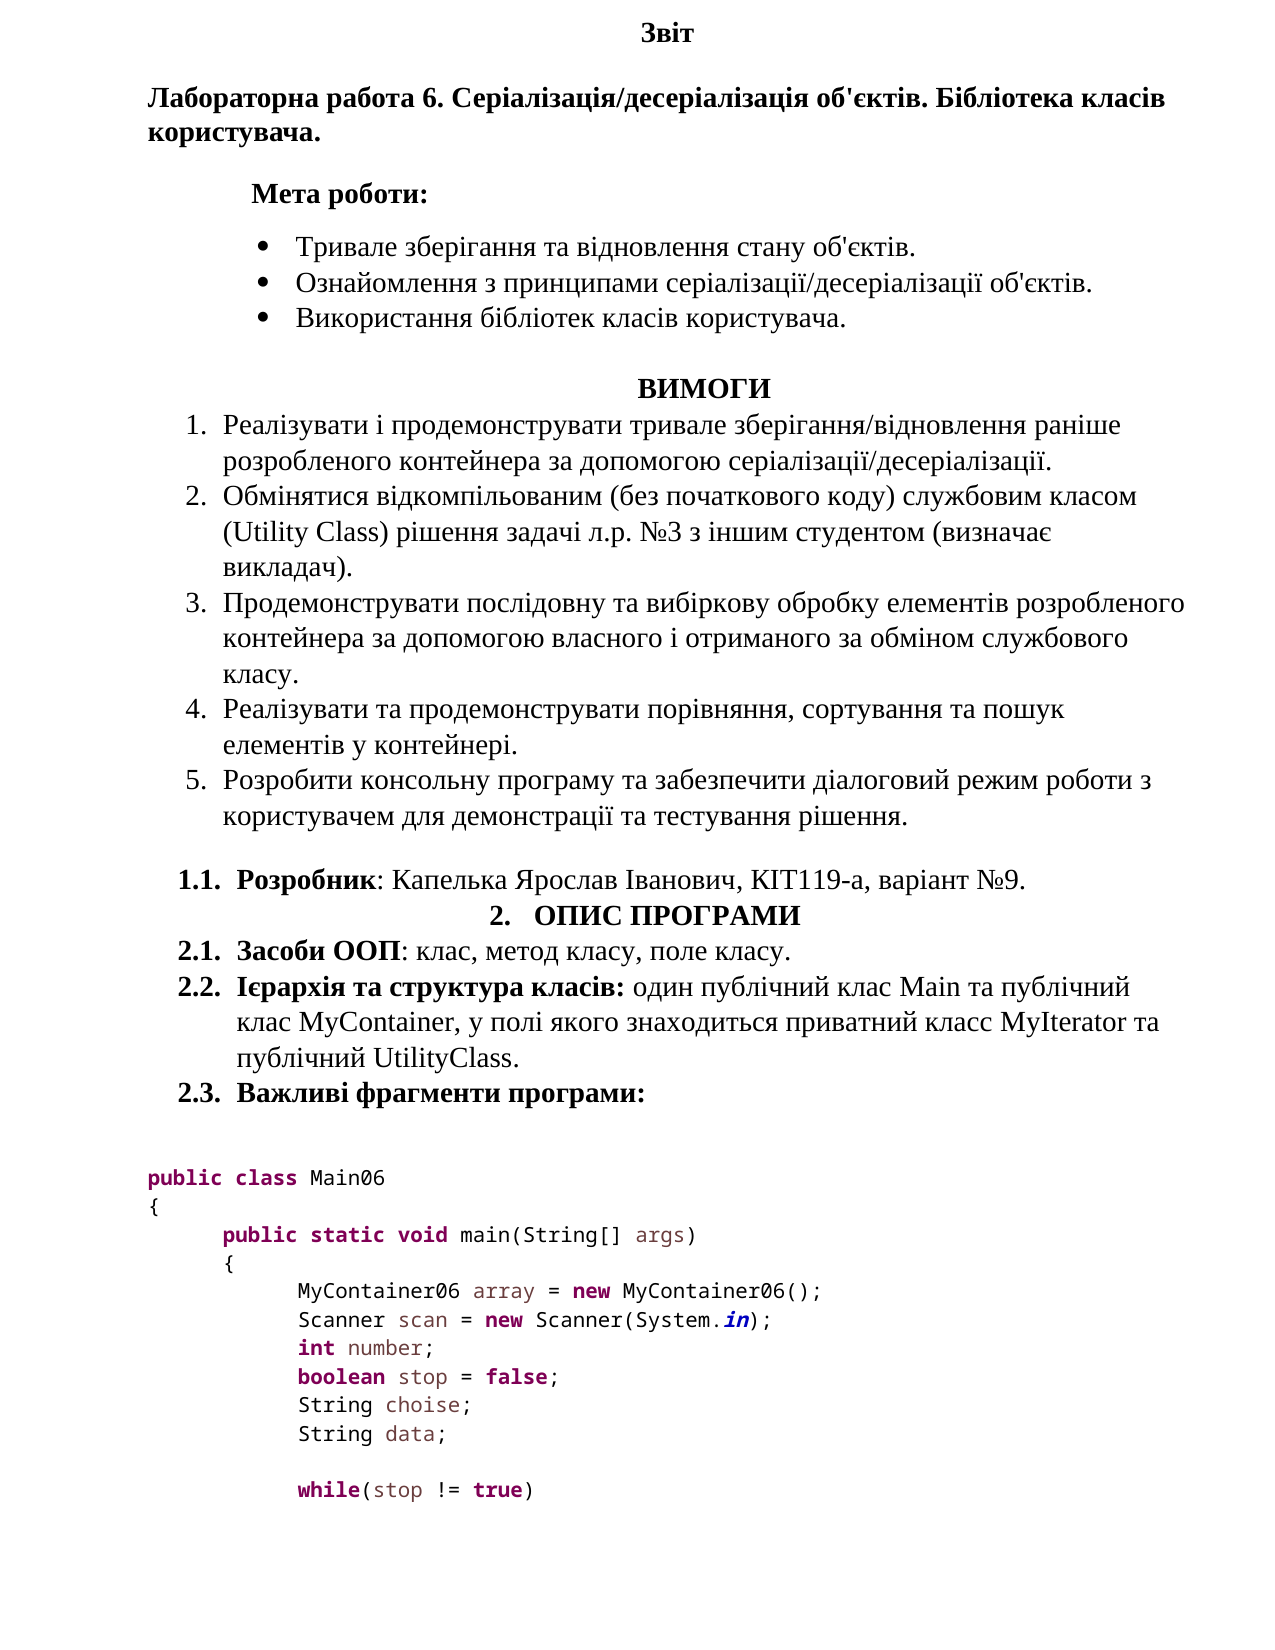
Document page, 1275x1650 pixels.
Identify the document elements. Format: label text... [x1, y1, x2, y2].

list ВИМОГИ [148, 372, 1186, 405]
subtitle Лабораторна работа 6. Серіалізація/десеріалізація об'єктів. Бібліотека класів користувача. [148, 80, 1186, 147]
text int number; [148, 1333, 1186, 1362]
list Засоби ООП: клас, метод класу, поле класу. [177, 933, 1186, 967]
list Реалізувати та продемонструвати порівняння, сортування та пошук елементів у контейнері. [185, 691, 1186, 760]
text boolean stop = false; [148, 1362, 1186, 1390]
text MyContainer06 array = new MyContainer06(); [148, 1277, 1186, 1305]
list ОПИС ПРОГРАМИ [103, 898, 1186, 931]
text String choise; [148, 1390, 1186, 1419]
text String data; [148, 1419, 1186, 1447]
text Scanner scan = new Scanner(System.in); [148, 1305, 1186, 1333]
list Ієрархія та структура класів: один публічний клас Main та публічний клас MyContainer, у полі якого знаходиться приватний класс MyIterator та публічний UtilityClass. [177, 969, 1186, 1073]
list Обмінятися відкомпільованим (без початкового коду) службовим класом (Utility Class) рішення задачі л.р. №3 з іншим студентом (визначає викладач). [185, 478, 1186, 583]
list Реалізувати і продемонструвати тривале зберігання/відновлення раніше розробленого контейнера за допомогою серіалізації/десеріалізації. [185, 407, 1186, 476]
list Ознайомлення з принципами серіалізації/десеріалізації об'єктів. [258, 265, 1186, 298]
list Розробник: Капелька Ярослав Іванович, КІТ119-а, варіант №9. [177, 862, 1186, 896]
text while(stop != true) [148, 1475, 1186, 1504]
text public static void main(String[] args) [148, 1220, 1186, 1248]
list Тривале зберігання та відновлення стану об'єктів. [258, 229, 1186, 263]
list Розробити консольну програму та забезпечити діалоговий режим роботи з користувачем для демонстрації та тестування рішення. [185, 762, 1186, 831]
text Мета роботи: [148, 176, 1186, 210]
list Використання бібліотек класів користувача. [258, 300, 1186, 334]
text Звіт [148, 15, 1186, 48]
text { [148, 1248, 1186, 1277]
list Важливі фрагменти програми: [177, 1075, 1186, 1109]
text { [148, 1191, 1186, 1220]
text public class Main06 [148, 1163, 1186, 1191]
list Продемонструвати послідовну та вибіркову обробку елементів розробленого контейнера за допомогою власного і отриманого за обміном службового класу. [185, 585, 1186, 689]
